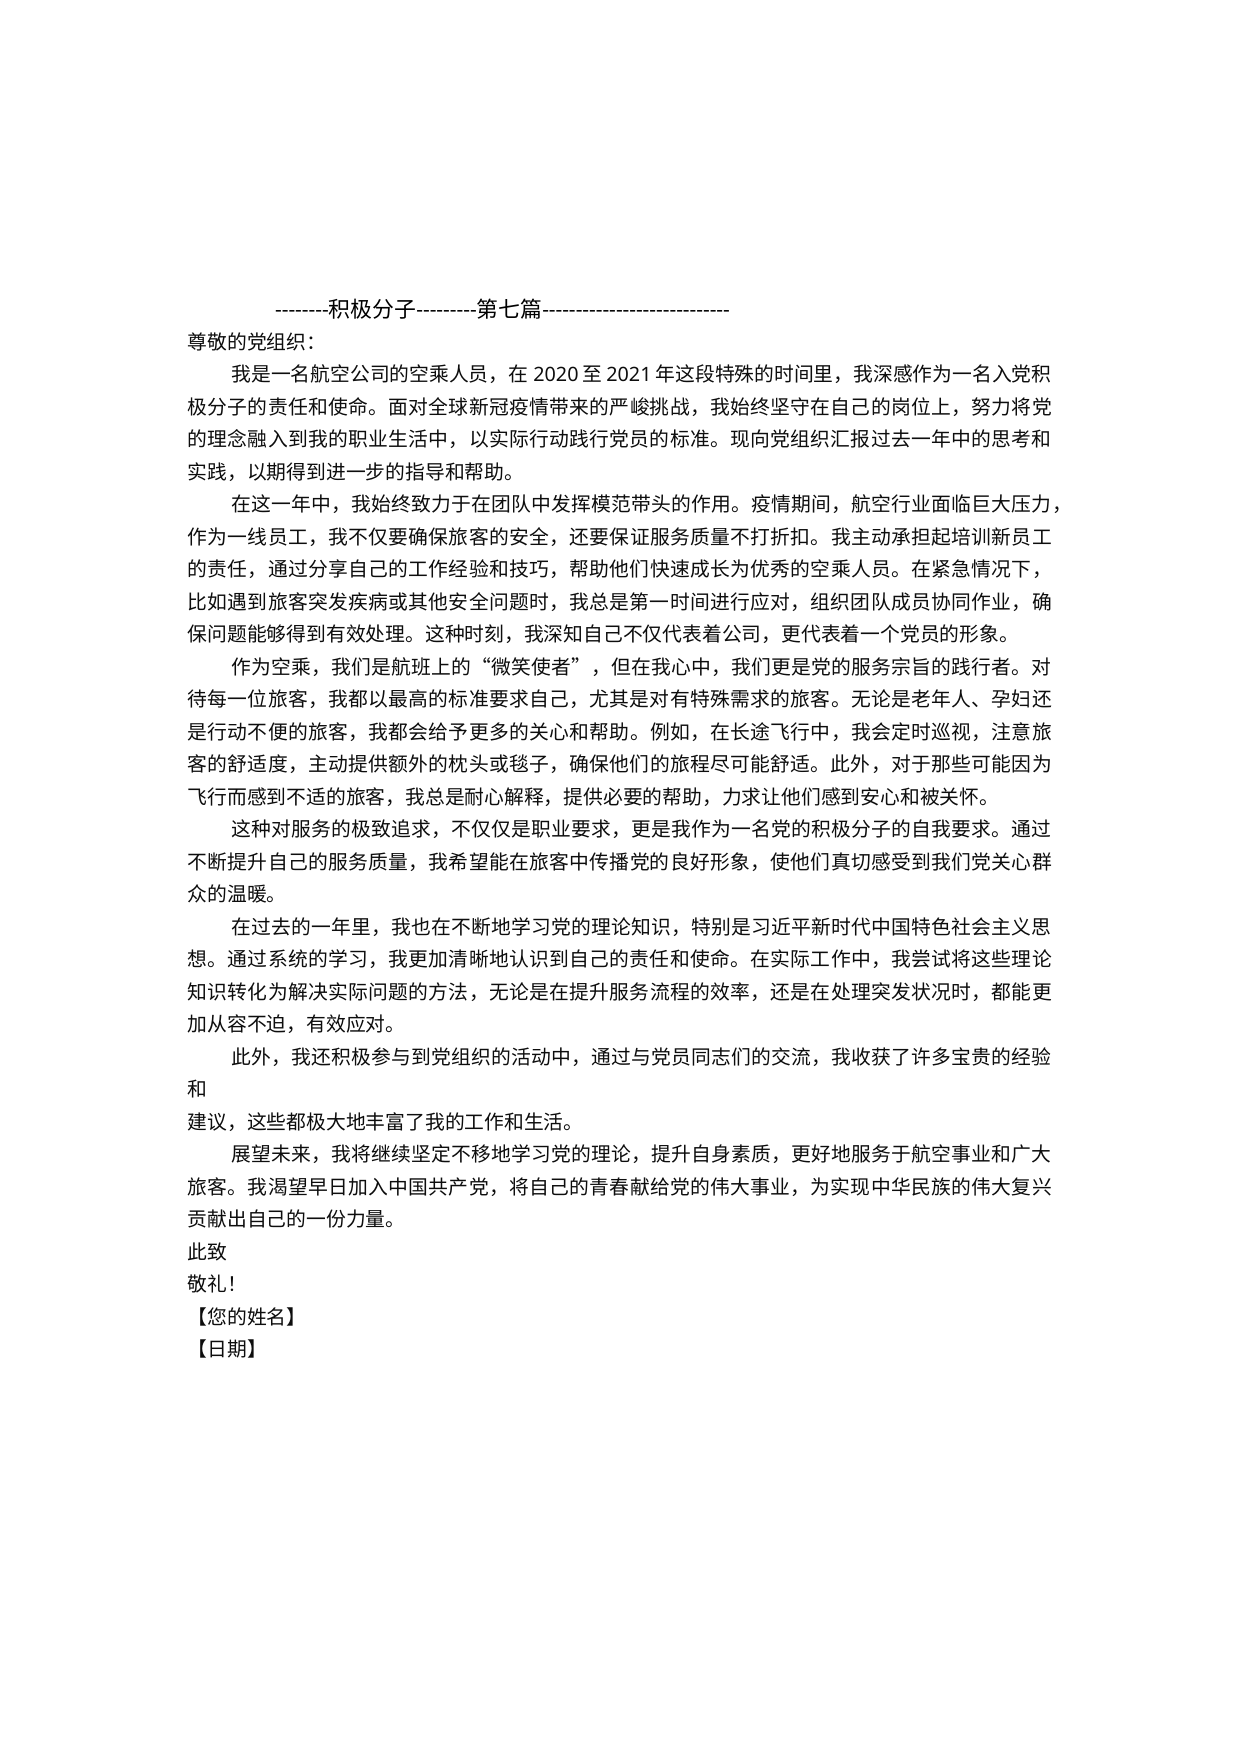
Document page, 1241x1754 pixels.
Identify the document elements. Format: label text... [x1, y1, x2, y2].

text 建议，这些都极大地丰富了我的工作和生活。 [187, 1104, 1053, 1137]
text 在过去的一年里，我也在不断地学习党的理论知识，特别是习近平新时代中国特色社会主义思想。通过系统的学习，我更加清晰地认识到自己的责任和使命。在实际工作中，我尝试将这些理论知识转化为解决实际问题的方法，无论是在提升服务流程的效率，还是在处理突发状况时，都能更加从容不迫，有效应对。 [187, 909, 1053, 1039]
text 此致 [187, 1234, 1053, 1267]
text 我是一名航空公司的空乘人员，在2020至2021年这段特殊的时间里，我深感作为一名入党积极分子的责任和使命。面对全球新冠疫情带来的严峻挑战，我始终坚守在自己的岗位上，努力将党的理念融入到我的职业生活中，以实际行动践行党员的标准。现向党组织汇报过去一年中的思考和实践，以期得到进一步的指导和帮助。 [187, 357, 1053, 487]
text 尊敬的党组织： [187, 324, 1053, 357]
text --------积极分子---------第七篇---------------------------- [231, 292, 1053, 324]
text 敬礼！ [187, 1267, 1053, 1299]
text 作为空乘，我们是航班上的“微笑使者”，但在我心中，我们更是党的服务宗旨的践行者。对待每一位旅客，我都以最高的标准要求自己，尤其是对有特殊需求的旅客。无论是老年人、孕妇还是行动不便的旅客，我都会给予更多的关心和帮助。例如，在长途飞行中，我会定时巡视，注意旅客的舒适度，主动提供额外的枕头或毯子，确保他们的旅程尽可能舒适。此外，对于那些可能因为飞行而感到不适的旅客，我总是耐心解释，提供必要的帮助，力求让他们感到安心和被关怀。 [187, 649, 1053, 812]
text 在这一年中，我始终致力于在团队中发挥模范带头的作用。疫情期间，航空行业面临巨大压力，作为一线员工，我不仅要确保旅客的安全，还要保证服务质量不打折扣。我主动承担起培训新员工的责任，通过分享自己的工作经验和技巧，帮助他们快速成长为优秀的空乘人员。在紧急情况下，比如遇到旅客突发疾病或其他安全问题时，我总是第一时间进行应对，组织团队成员协同作业，确保问题能够得到有效处理。这种时刻，我深知自己不仅代表着公司，更代表着一个党员的形象。 [187, 487, 1053, 649]
text 这种对服务的极致追求，不仅仅是职业要求，更是我作为一名党的积极分子的自我要求。通过不断提升自己的服务质量，我希望能在旅客中传播党的良好形象，使他们真切感受到我们党关心群众的温暖。 [187, 812, 1053, 909]
text 【您的姓名】 [187, 1299, 1053, 1332]
text 【日期】 [187, 1332, 1053, 1364]
text 此外，我还积极参与到党组织的活动中，通过与党员同志们的交流，我收获了许多宝贵的经验和 [187, 1039, 1053, 1104]
text 展望未来，我将继续坚定不移地学习党的理论，提升自身素质，更好地服务于航空事业和广大旅客。我渴望早日加入中国共产党，将自己的青春献给党的伟大事业，为实现中华民族的伟大复兴贡献出自己的一份力量。 [187, 1137, 1053, 1234]
